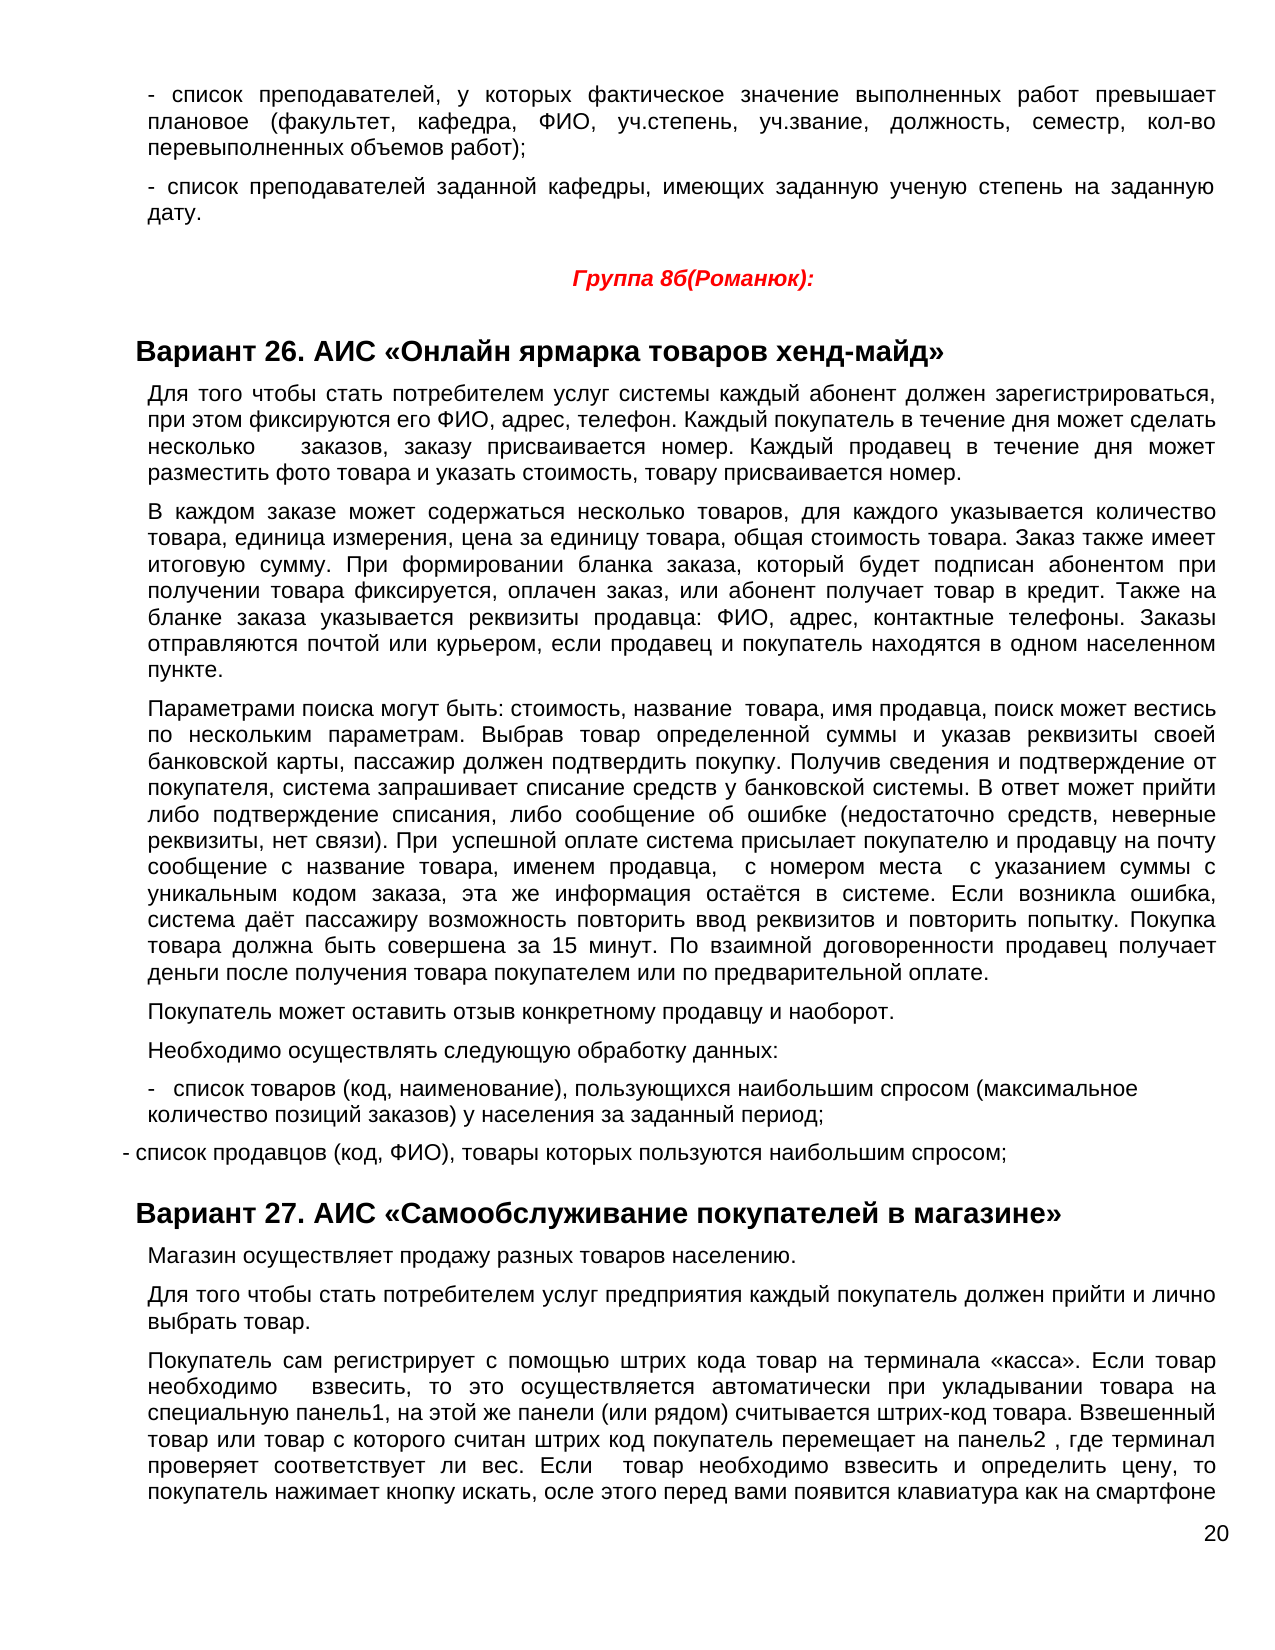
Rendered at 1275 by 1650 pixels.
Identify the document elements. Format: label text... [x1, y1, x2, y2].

text Магазин осуществляет продажу разных товаров населению. [147, 1242, 1215, 1269]
subtitle Вариант 27. АИС «Самообслуживание покупателей в магазине» [135, 1196, 1229, 1230]
list список товаров (код, наименование), пользующихся наибольшим спросом (максимальное количество позиций заказов) у населения за заданный период; [147, 1076, 1216, 1127]
text Покупатель может оставить отзыв конкретному продавцу и наоборот. [147, 998, 1217, 1024]
text В каждом заказе может содержаться несколько товаров, для каждого указывается количество товара, единица измерения, цена за единицу товара, общая стоимость товара. Заказ также имеет итоговую сумму. При формировании бланка заказа, который будет подписан абонентом при получении товара фиксируется, оплачен заказ, или абонент получает товар в кредит. Также на бланке заказа указывается реквизиты продавца: ФИО, адрес, контактные телефоны. Заказы отправляются почтой или курьером, если продавец и покупатель находятся в одном населенном пункте. [147, 498, 1217, 682]
subtitle Группа 8б(Романюк): [147, 264, 1229, 291]
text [147, 1347, 1217, 1505]
list список продавцов (код, ФИО), товары которых пользуются наибольшим спросом; [122, 1140, 1229, 1166]
text Необходимо осуществлять следующую обработку данных: [147, 1037, 1229, 1063]
list список преподавателей, у которых фактическое значение выполненных работ превышает плановое (факультет, кафедра, ФИО, уч.степень, уч.звание, должность, семестр, кол-во перевыполненных объемов работ); [147, 81, 1217, 160]
text Параметрами поиска могут быть: стоимость, название товара, имя продавца, поиск может вестись по нескольким параметрам. Выбрав товар определенной суммы и указав реквизиты своей банковской карты, пассажир должен подтвердить покупку. Получив сведения и подтверждение от покупателя, система запрашивает списание средств у банковской системы. В ответ может прийти либо подтверждение списания, либо сообщение об ошибке (недостаточно средств, неверные реквизиты, нет связи). При успешной оплате система присылает покупателю и продавцу на почту сообщение с название товара, именем продавца, с номером места с указанием суммы с уникальным кодом заказа, эта же информация остаётся в системе. Если возникла ошибка, система даёт пассажиру возможность повторить ввод реквизитов и повторить попытку. Покупка товара должна быть совершена за 15 минут. По взаимной договоренности продавец получает деньги после получения товара покупателем или по предварительной оплате. [147, 695, 1217, 985]
text Для того чтобы стать потребителем услуг предприятия каждый покупатель должен прийти и лично выбрать товар. [147, 1281, 1217, 1334]
text Для того чтобы стать потребителем услуг системы каждый абонент должен зарегистрироваться, при этом фиксируются его ФИО, адрес, телефон. Каждый покупатель в течение дня может сделать несколько заказов, заказу присваивается номер. Каждый продавец в течение дня может разместить фото товара и указать стоимость, товару присваивается номер. [147, 380, 1217, 485]
list список преподавателей заданной кафедры, имеющих заданную ученую степень на заданную дату. [147, 173, 1215, 226]
subtitle Вариант 26. АИС «Онлайн ярмарка товаров хенд-майд» [135, 334, 1229, 367]
